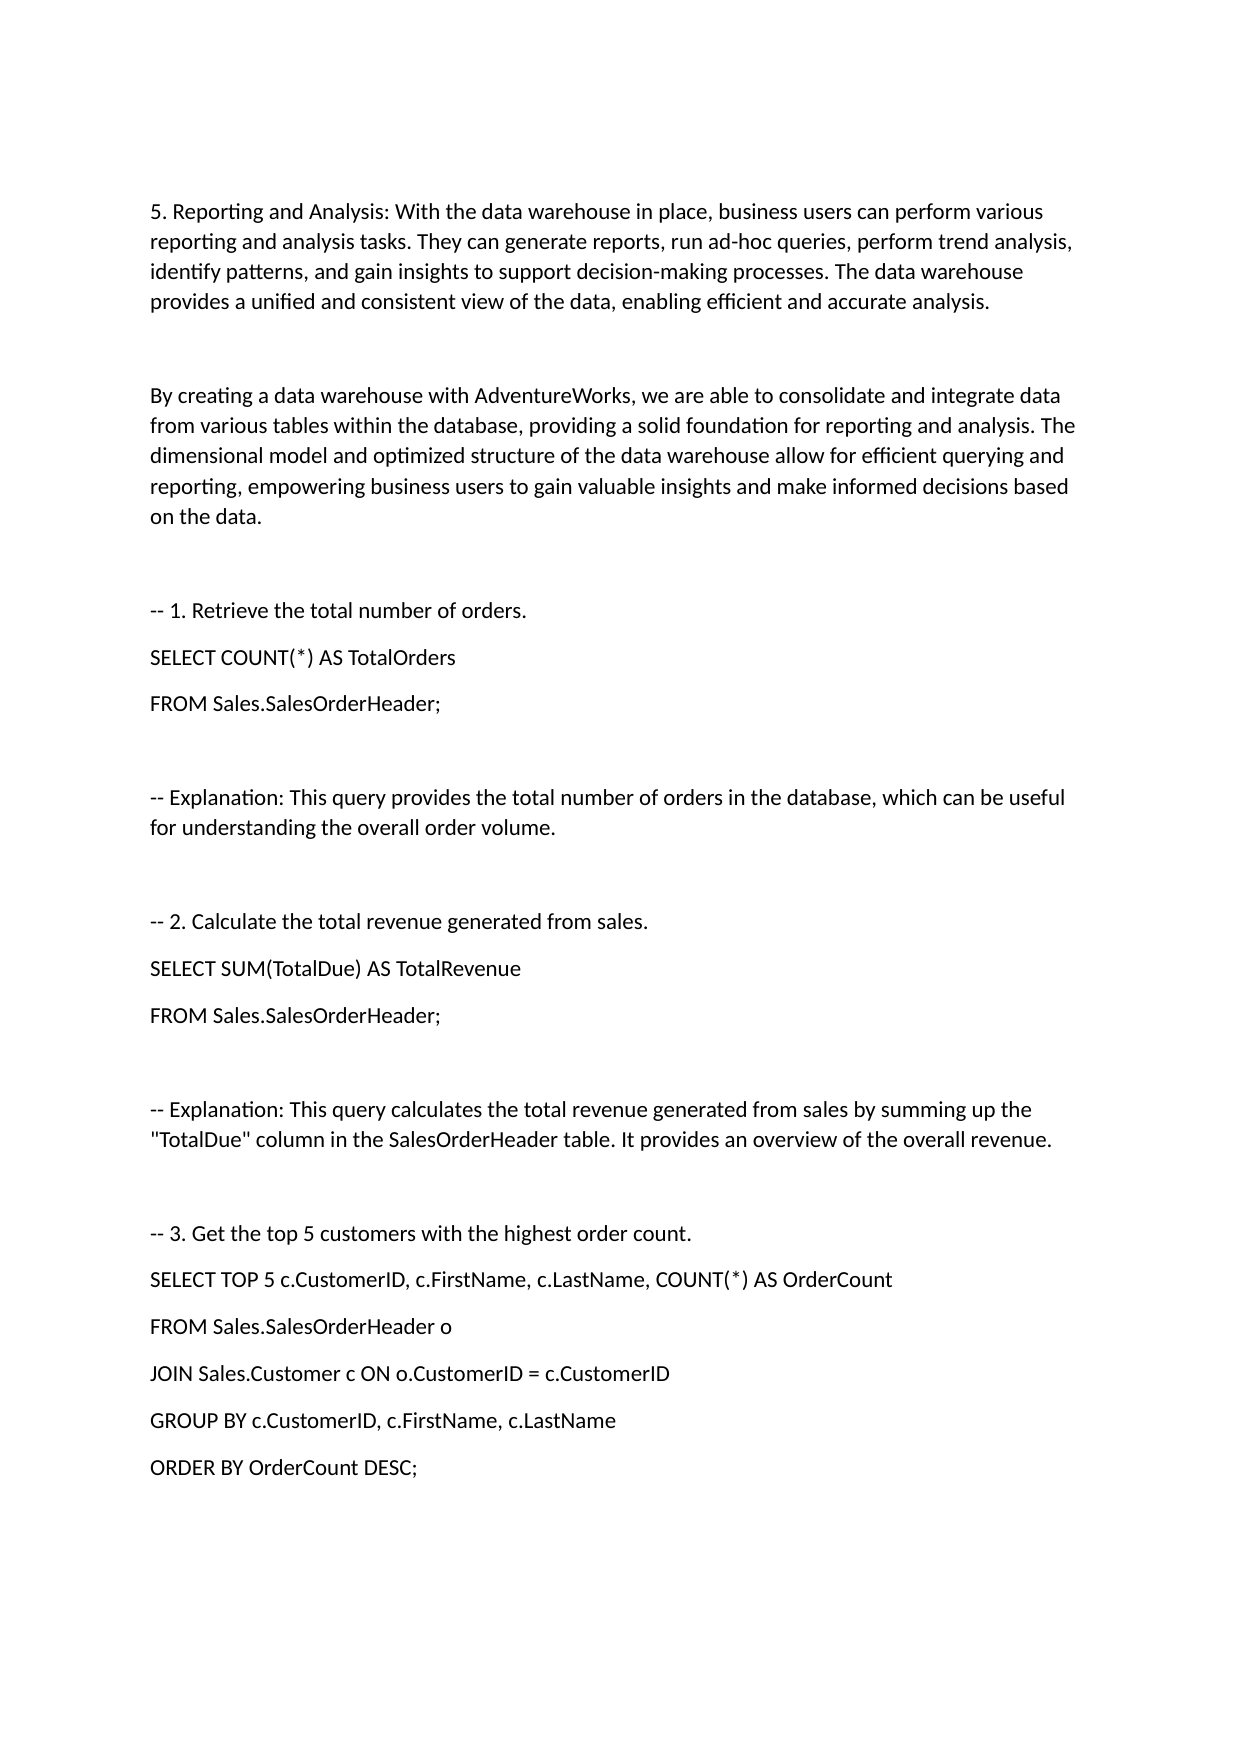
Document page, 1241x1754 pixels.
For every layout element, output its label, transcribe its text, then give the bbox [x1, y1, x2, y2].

text -- 1. Retrieve the total number of orders. [150, 596, 1090, 624]
text FROM Sales.SalesOrderHeader; [150, 689, 1090, 718]
text JOIN Sales.Customer c ON o.CustomerID = c.CustomerID [150, 1359, 1090, 1387]
text GROUP BY c.CustomerID, c.FirstName, c.LastName [150, 1406, 1090, 1434]
text ORDER BY OrderCount DESC; [150, 1453, 1090, 1481]
text -- Explanation: This query provides the total number of orders in the database, which can be useful for understanding the overall order volume. [150, 783, 1090, 842]
text 5. Reporting and Analysis: With the data warehouse in place, business users can perform various reporting and analysis tasks. They can generate reports, run ad-hoc queries, perform trend analysis, identify patterns, and gain insights to support decision-making processes. The data warehouse provides a unified and consistent view of the data, enabling efficient and accurate analysis. [150, 197, 1090, 316]
text SELECT COUNT(*) AS TotalOrders [150, 643, 1090, 671]
text FROM Sales.SalesOrderHeader; [150, 1001, 1090, 1029]
text -- Explanation: This query calculates the total revenue generated from sales by summing up the "TotalDue" column in the SalesOrderHeader table. It provides an overview of the overall revenue. [150, 1095, 1090, 1153]
text -- 3. Get the top 5 customers with the highest order count. [150, 1219, 1090, 1247]
text SELECT TOP 5 c.CustomerID, c.FirstName, c.LastName, COUNT(*) AS OrderCount [150, 1266, 1090, 1294]
text SELECT SUM(TotalDue) AS TotalRevenue [150, 954, 1090, 982]
text FROM Sales.SalesOrderHeader o [150, 1312, 1090, 1341]
text -- 2. Calculate the total revenue generated from sales. [150, 907, 1090, 935]
text By creating a data warehouse with AdventureWorks, we are able to consolidate and integrate data from various tables within the database, providing a solid foundation for reporting and analysis. The dimensional model and optimized structure of the data warehouse allow for efficient querying and reporting, empowering business users to gain valuable insights and make informed decisions based on the data. [150, 381, 1090, 530]
